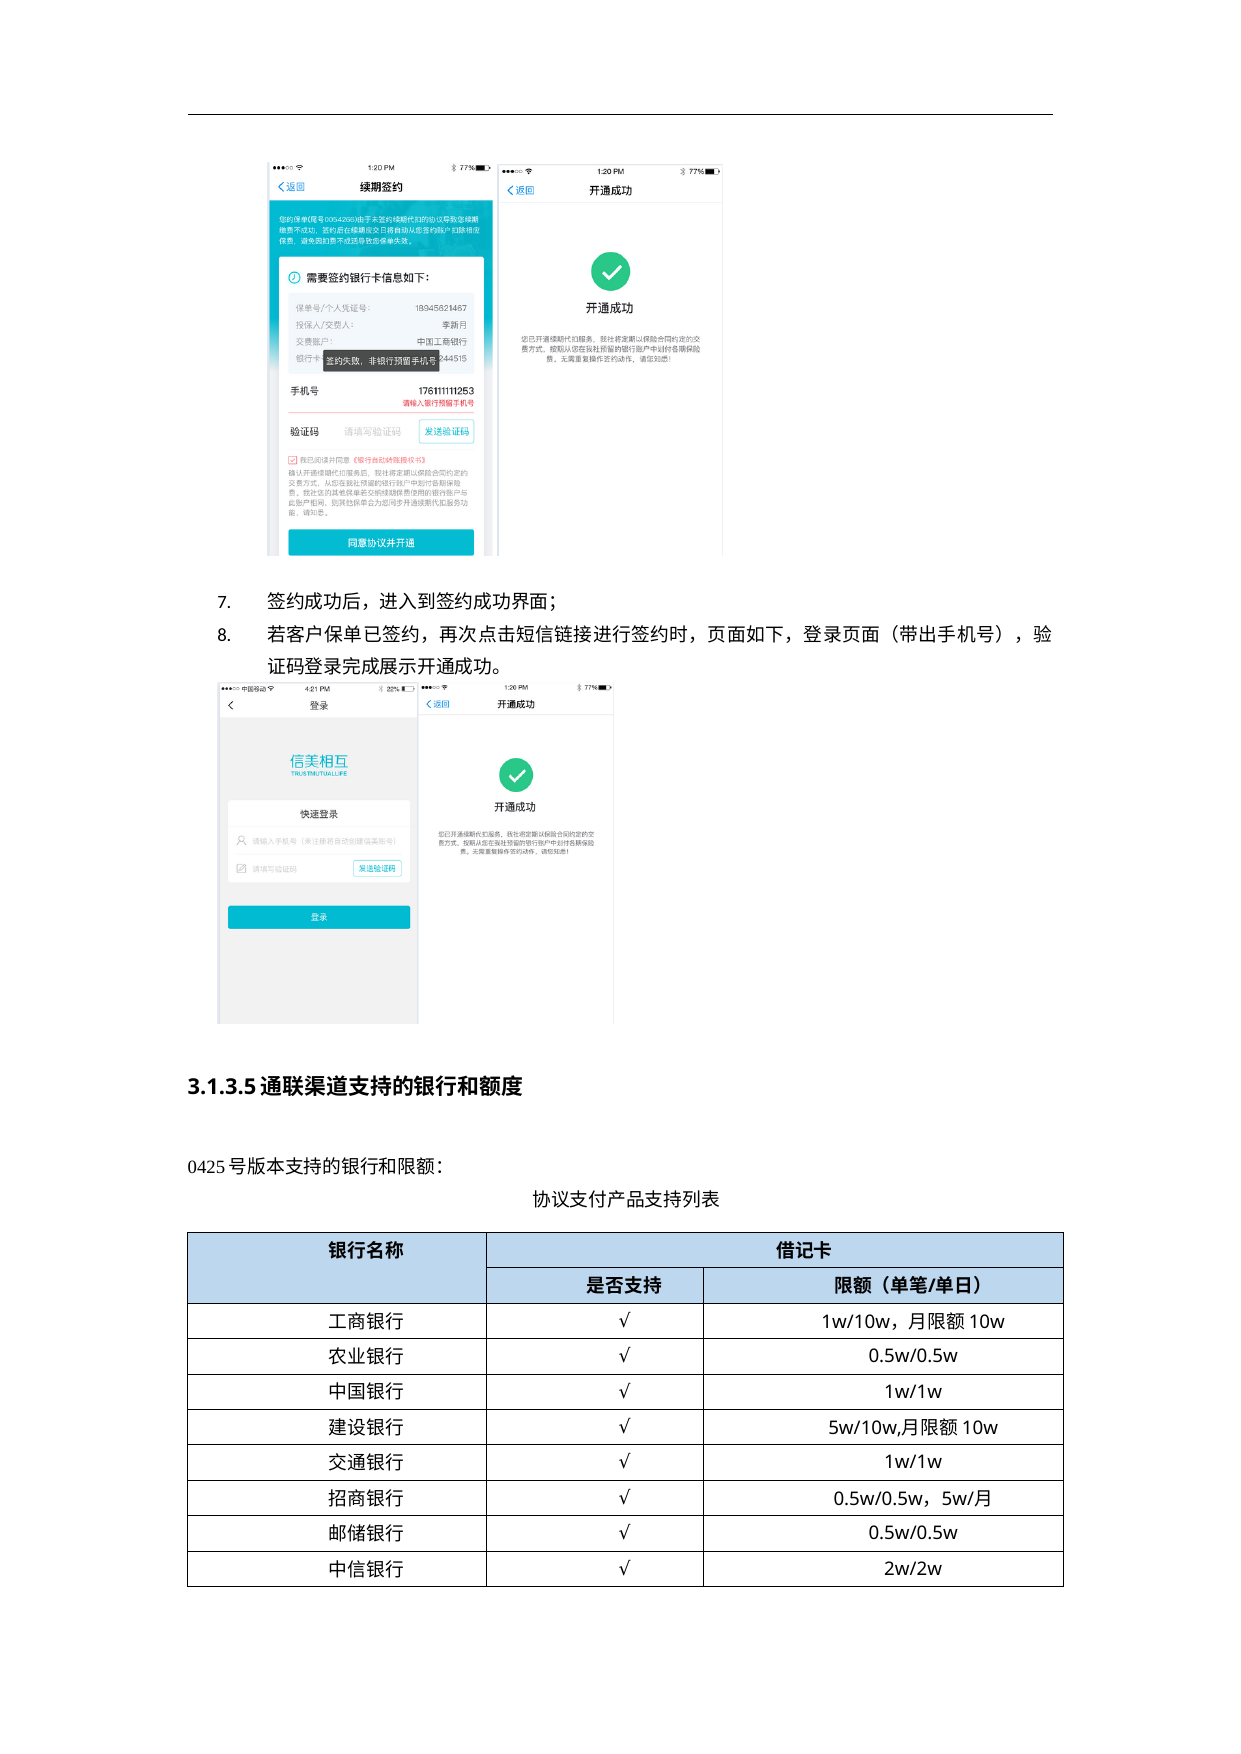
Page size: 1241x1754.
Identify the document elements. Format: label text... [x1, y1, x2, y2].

table_cell 是否支持 [487, 1268, 703, 1303]
list 签约成功后，进入到签约成功界面； [217, 584, 1053, 617]
table_cell 0.5w/0.5w [704, 1516, 1063, 1551]
table_cell 0.5w/0.5w [704, 1339, 1063, 1373]
table_cell √ [487, 1445, 703, 1480]
picture [497, 164, 723, 556]
table_cell 5w/10w,月限额10w [704, 1410, 1063, 1444]
table_cell 1w/10w，月限额10w [704, 1304, 1063, 1338]
table_cell 银行名称 [188, 1233, 486, 1303]
picture [267, 162, 493, 556]
table_cell 0.5w/0.5w，5w/月 [704, 1481, 1063, 1515]
picture [217, 682, 614, 1024]
list 若客户保单已签约，再次点击短信链接进行签约时，页面如下，登录页面（带出手机号），验证码登录完成展示开通成功。 [217, 617, 1053, 682]
table_cell 中国银行 [188, 1375, 486, 1409]
table_cell √ [487, 1516, 703, 1551]
text 0425号版本支持的银行和限额： [187, 1149, 1053, 1182]
table_cell 建设银行 [188, 1410, 486, 1444]
table_cell 限额（单笔/单日） [704, 1268, 1063, 1303]
table_cell 农业银行 [188, 1339, 486, 1373]
table_cell 2w/2w [704, 1552, 1063, 1586]
table_cell 工商银行 [188, 1304, 486, 1338]
table_header 协议支付产品支持列表 [188, 1182, 1064, 1232]
table_cell √ [487, 1481, 703, 1515]
table_cell 1w/1w [704, 1375, 1063, 1409]
table_cell √ [487, 1410, 703, 1444]
subtitle 3.1.3.5通联渠道支持的银行和额度 [187, 1069, 1053, 1101]
table_cell √ [487, 1304, 703, 1338]
table_cell 中信银行 [188, 1552, 486, 1586]
table_cell 招商银行 [188, 1481, 486, 1515]
table_cell √ [487, 1552, 703, 1586]
table_cell √ [487, 1375, 703, 1409]
table_cell 交通银行 [188, 1445, 486, 1480]
table_cell 1w/1w [704, 1445, 1063, 1480]
table_cell 邮储银行 [188, 1516, 486, 1551]
table_cell √ [487, 1339, 703, 1373]
table_cell 借记卡 [487, 1233, 1063, 1267]
